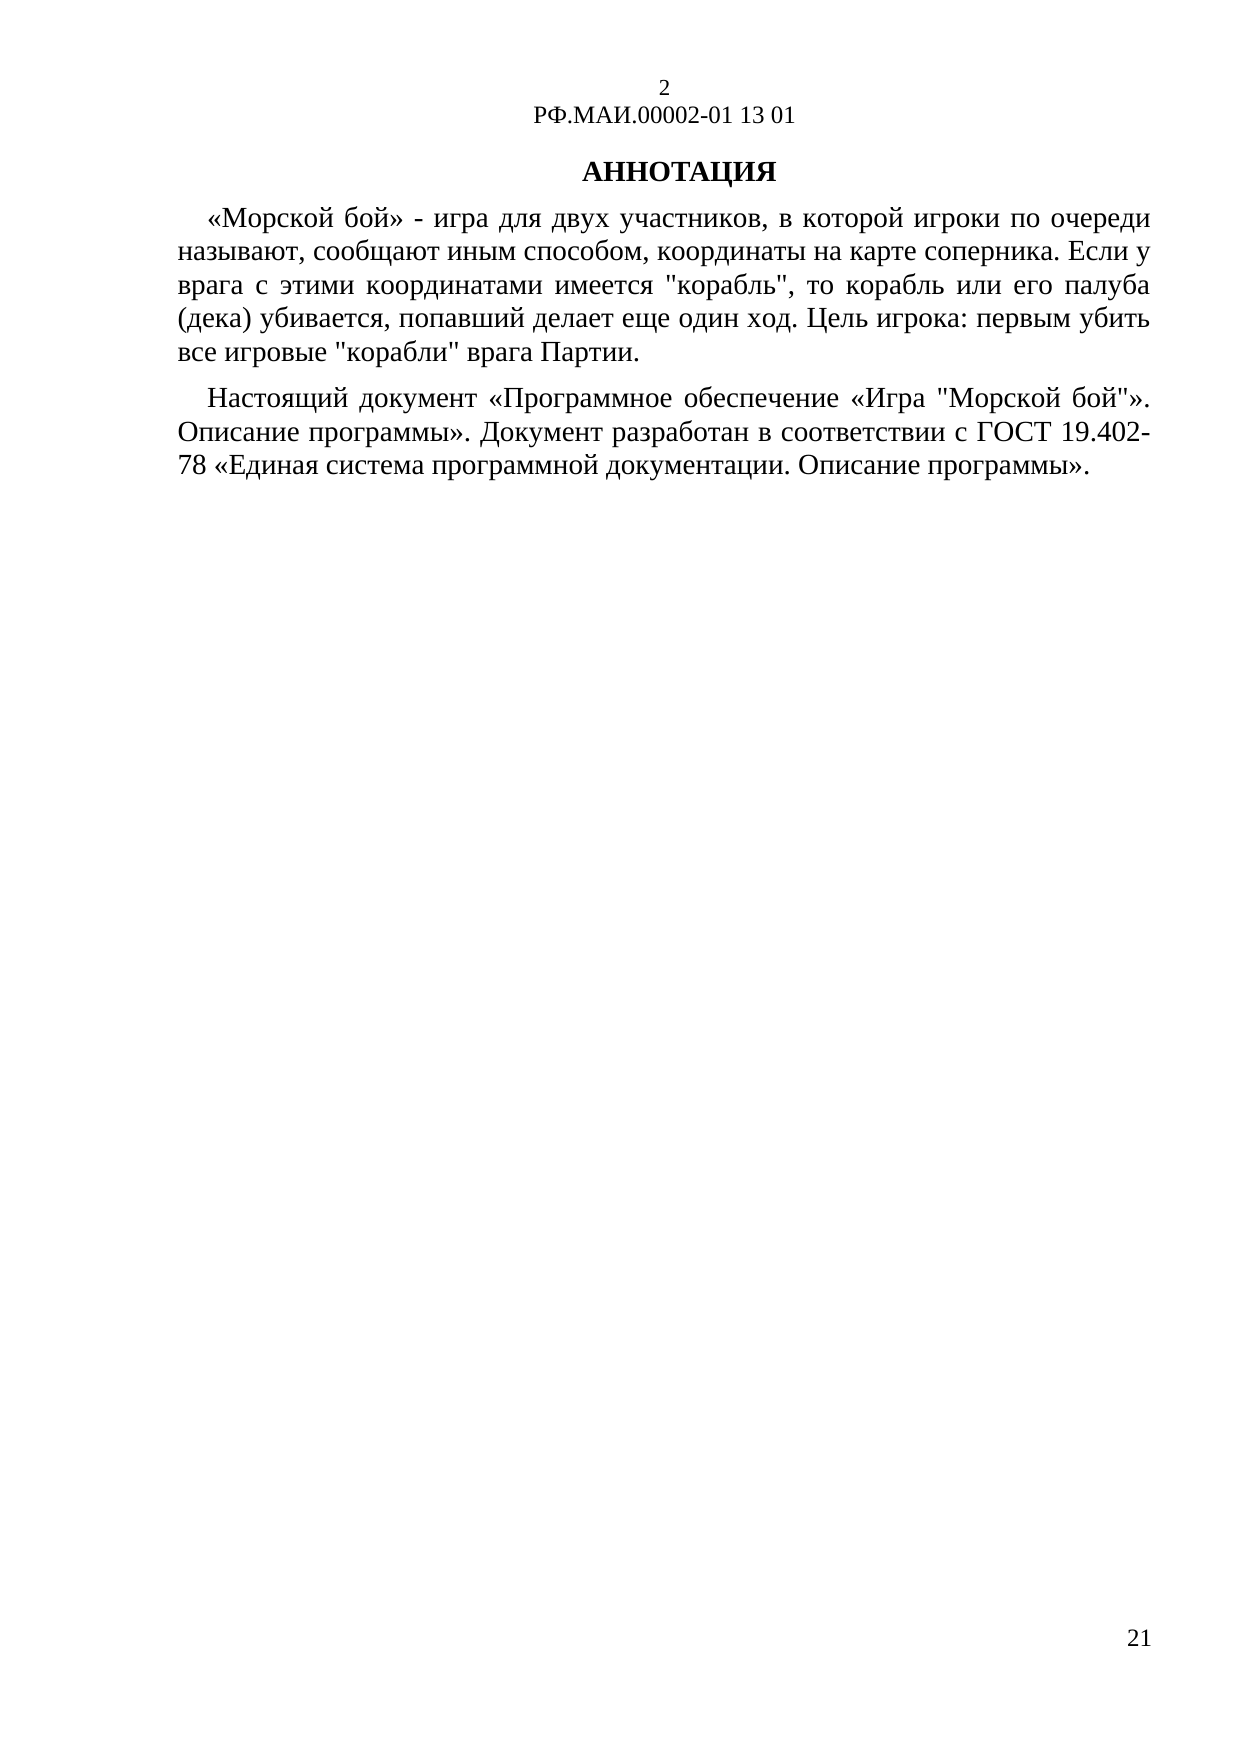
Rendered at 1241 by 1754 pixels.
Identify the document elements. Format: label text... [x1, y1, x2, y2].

text АННОТАЦИЯ [177, 154, 1152, 187]
text Настоящий документ «Программное обеспечение «Игра "Морской бой"». Описание программы». Документ разработан в соответствии с ГОСТ 19.402-78 «Единая система программной документации. Описание программы». [177, 380, 1152, 481]
text «Морской бой» - игра для двух участников, в которой игроки по очереди называют, сообщают иным способом, координаты на карте соперника. Если у врага с этими координатами имеется "корабль", то корабль или его палуба (дека) убивается, попавший делает еще один ход. Цель игрока: первым убить все игровые "корабли" врага Партии. [177, 200, 1152, 368]
